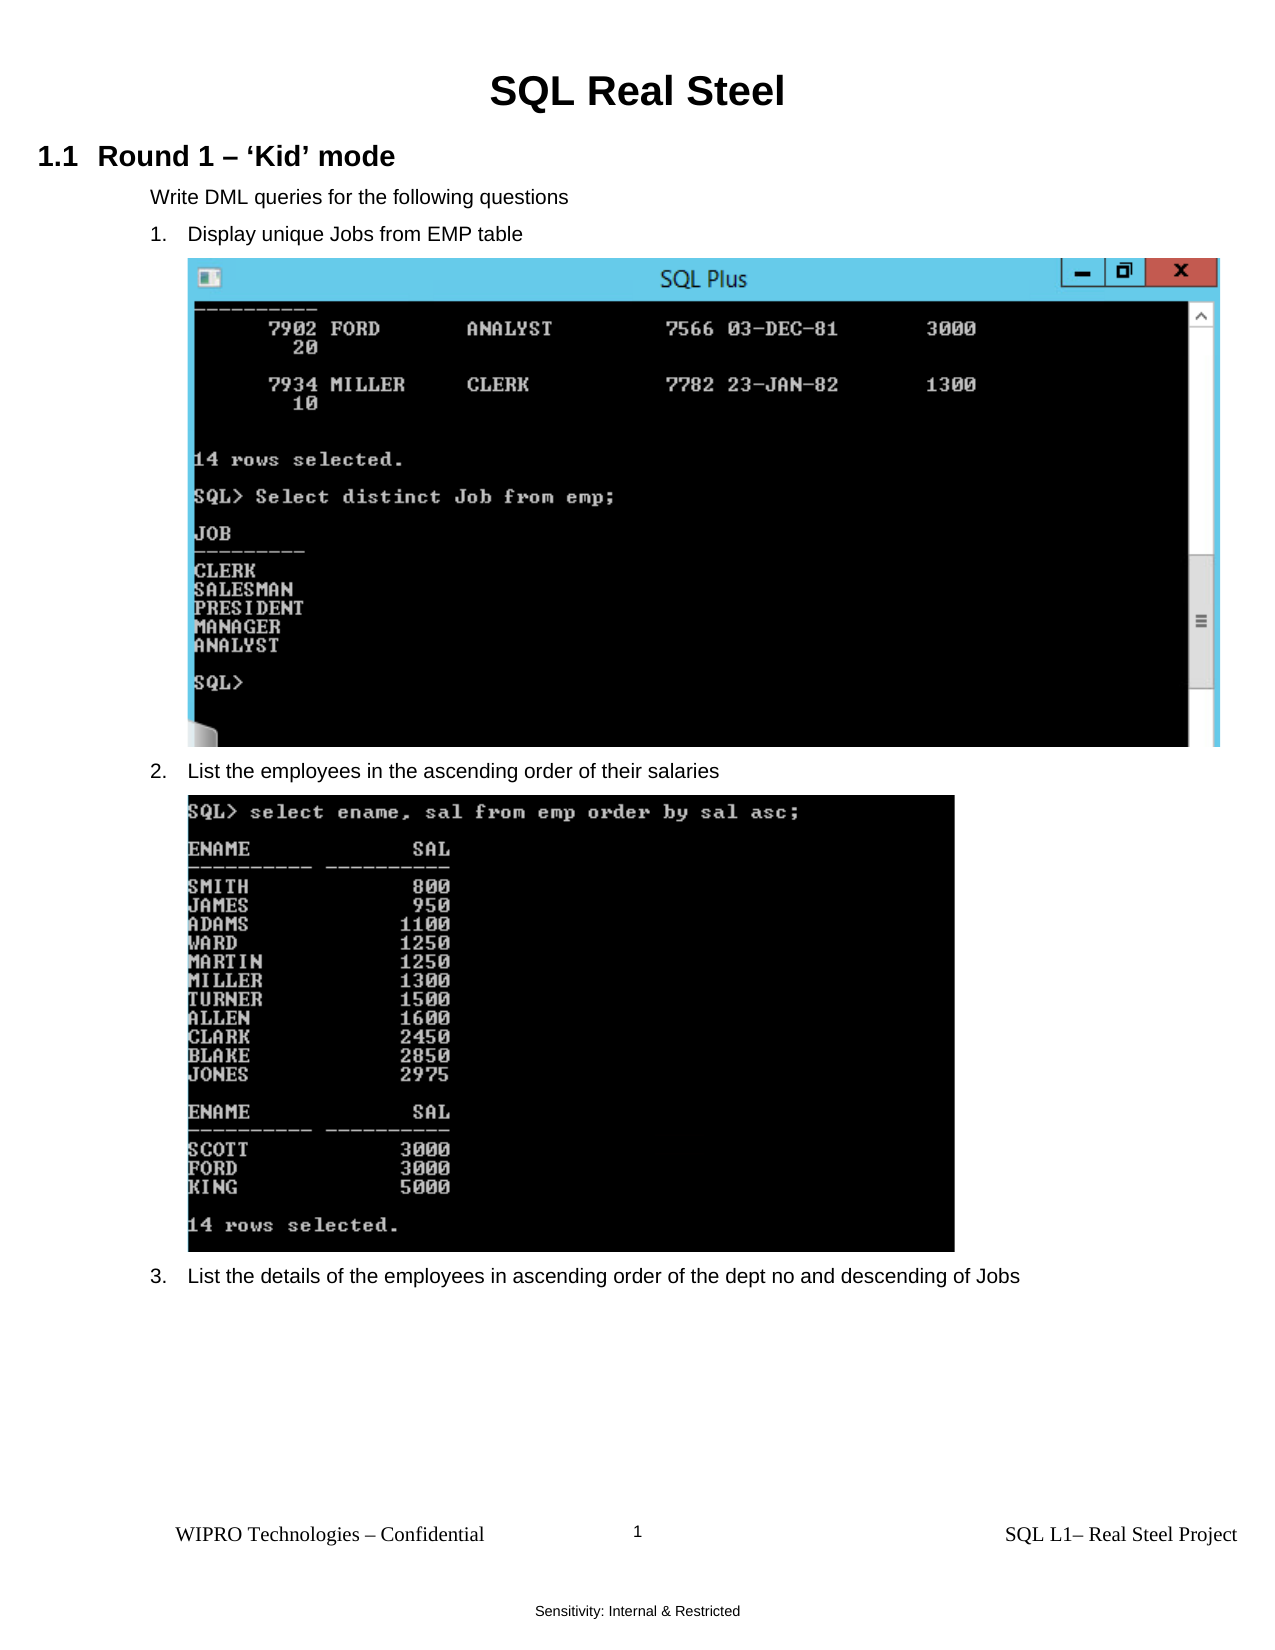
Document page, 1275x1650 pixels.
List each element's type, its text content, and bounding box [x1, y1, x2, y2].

subtitle Round 1 – ‘Kid’ mode [37, 139, 1237, 173]
list Display unique Jobs from EMP table [150, 222, 1237, 246]
list List the details of the employees in ascending order of the dept no and descending of Jobs [150, 1264, 1237, 1288]
picture [187, 258, 1221, 747]
title SQL Real Steel [37, 66, 1237, 114]
list List the employees in the ascending order of their salaries [150, 759, 1237, 783]
text Write DML queries for the following questions [150, 185, 1237, 209]
picture [187, 795, 955, 1252]
